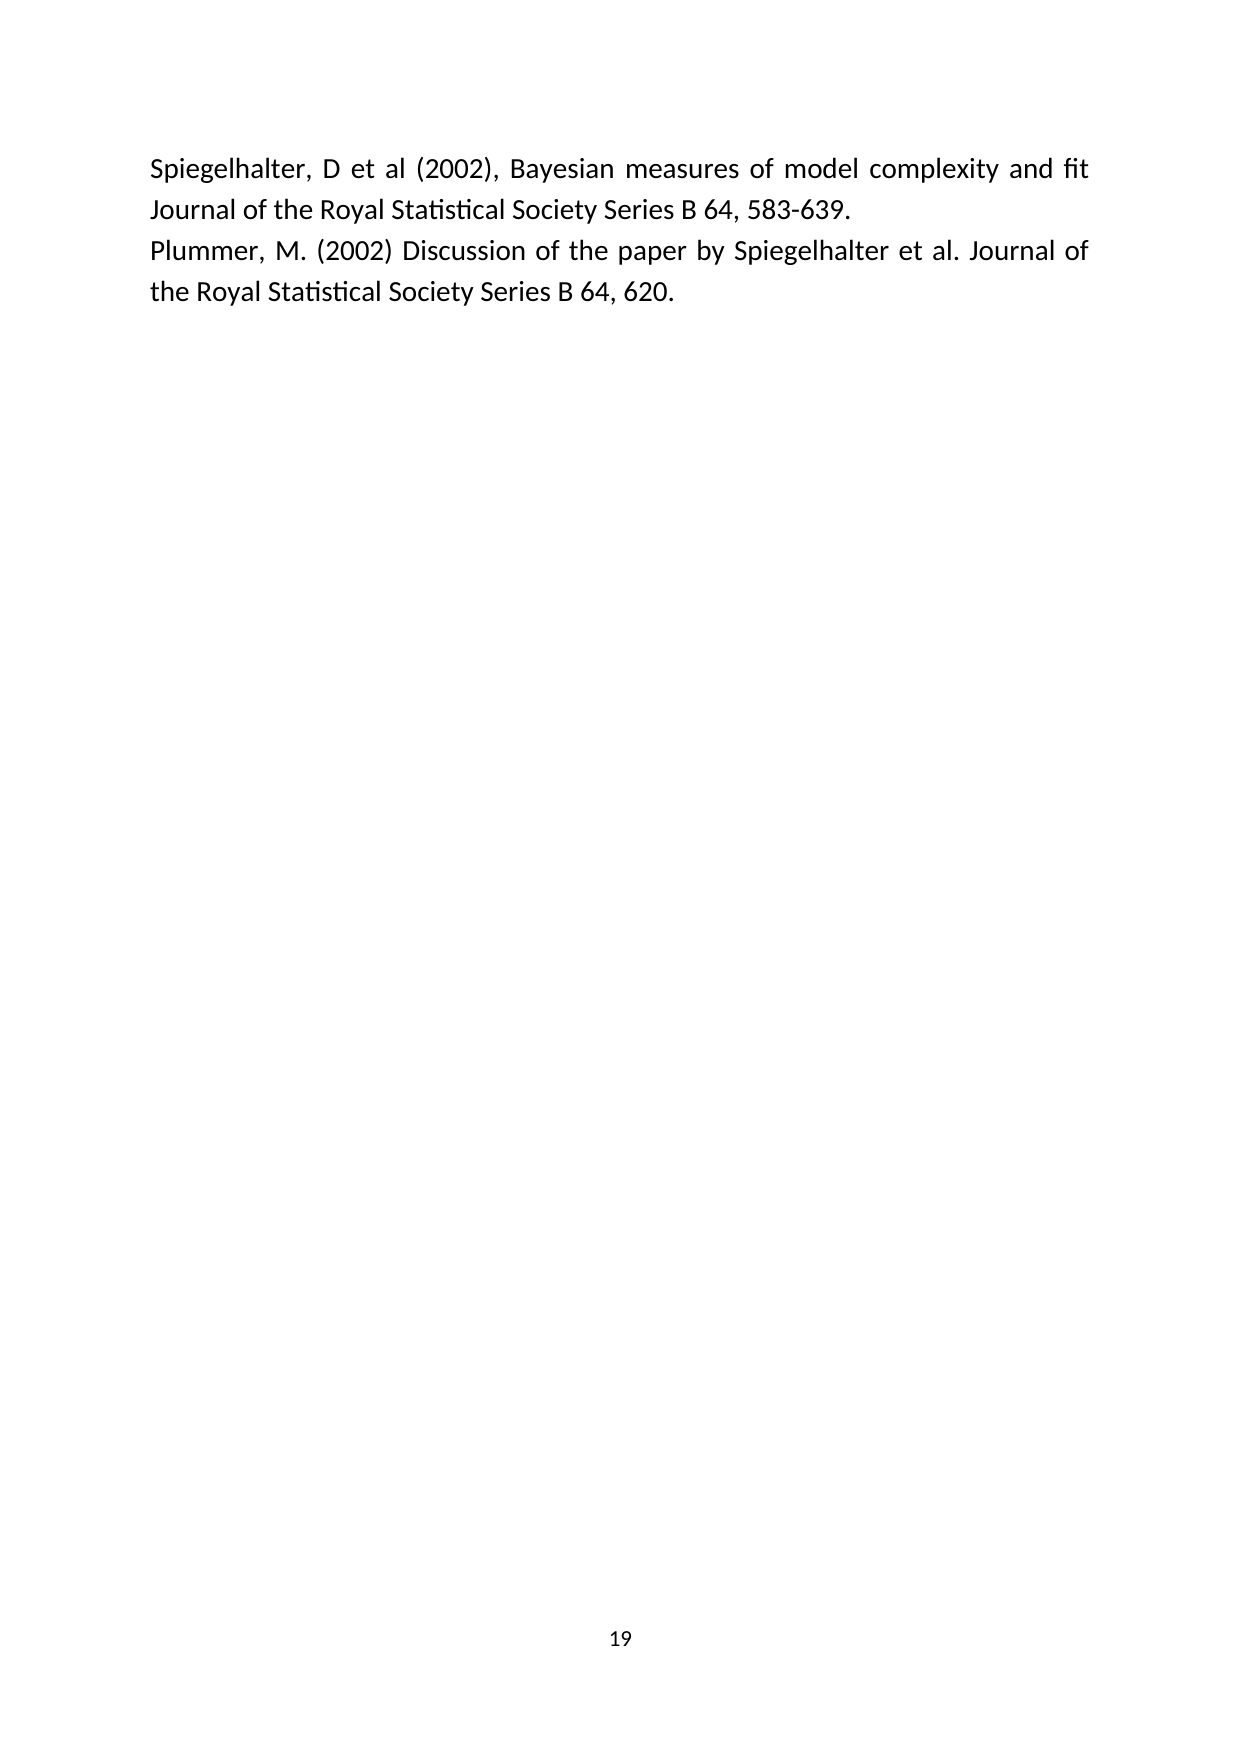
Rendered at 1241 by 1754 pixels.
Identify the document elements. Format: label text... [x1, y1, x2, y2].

text Plummer, M. (2002) Discussion of the paper by Spiegelhalter et al. Journal of the Royal Statistical Society Series B 64, 620. [150, 232, 1090, 308]
text Spiegelhalter, D et al (2002), Bayesian measures of model complexity and fit Journal of the Royal Statistical Society Series B 64, 583-639. [150, 150, 1090, 227]
